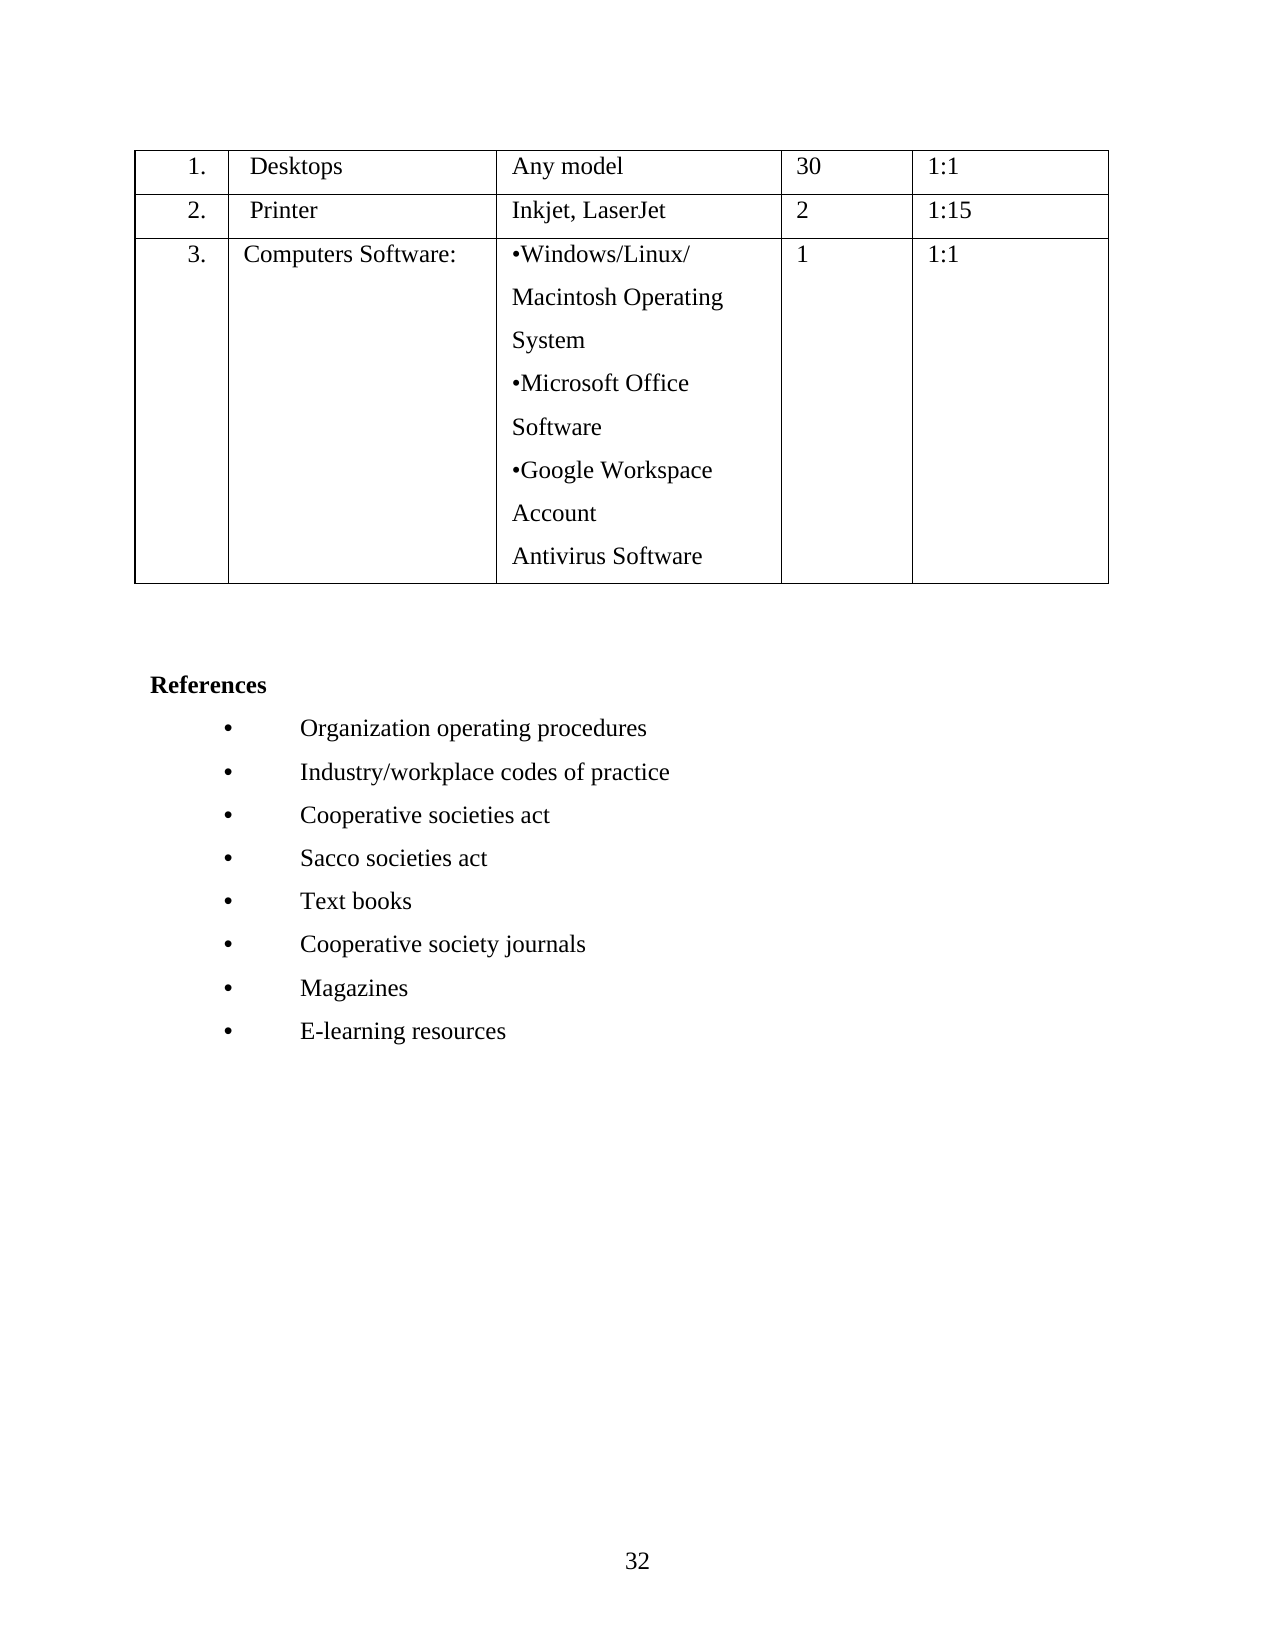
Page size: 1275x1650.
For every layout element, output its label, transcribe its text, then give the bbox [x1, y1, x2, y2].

table_cell [136, 151, 228, 194]
list E-learning resources [223, 1016, 1125, 1045]
table_cell Inkjet, LaserJet [497, 195, 781, 238]
table_cell 1 [782, 239, 912, 583]
table_cell [136, 195, 228, 238]
table_cell Computers Software: [229, 239, 496, 583]
list Cooperative society journals [223, 929, 1125, 958]
table_cell 2 [782, 195, 912, 238]
table_cell Printer [229, 195, 496, 238]
list Magazines [223, 973, 1125, 1002]
table_cell •Windows/Linux/Macintosh Operating System •Microsoft Office Software •Google Workspace Account Antivirus Software [497, 239, 781, 583]
table_cell Any model [497, 151, 781, 194]
list Cooperative societies act [223, 800, 1125, 829]
table_cell 1:15 [913, 195, 1108, 238]
list Text books [223, 886, 1125, 915]
table_cell 1:1 [913, 151, 1108, 194]
list Organization operating procedures [223, 713, 1125, 742]
list Sacco societies act [223, 843, 1125, 872]
table_cell [136, 239, 228, 583]
table_cell Desktops [229, 151, 496, 194]
table_cell 30 [782, 151, 912, 194]
list Industry/workplace codes of practice [223, 757, 1125, 785]
text References [150, 670, 1125, 699]
table_cell 1:1 [913, 239, 1108, 583]
